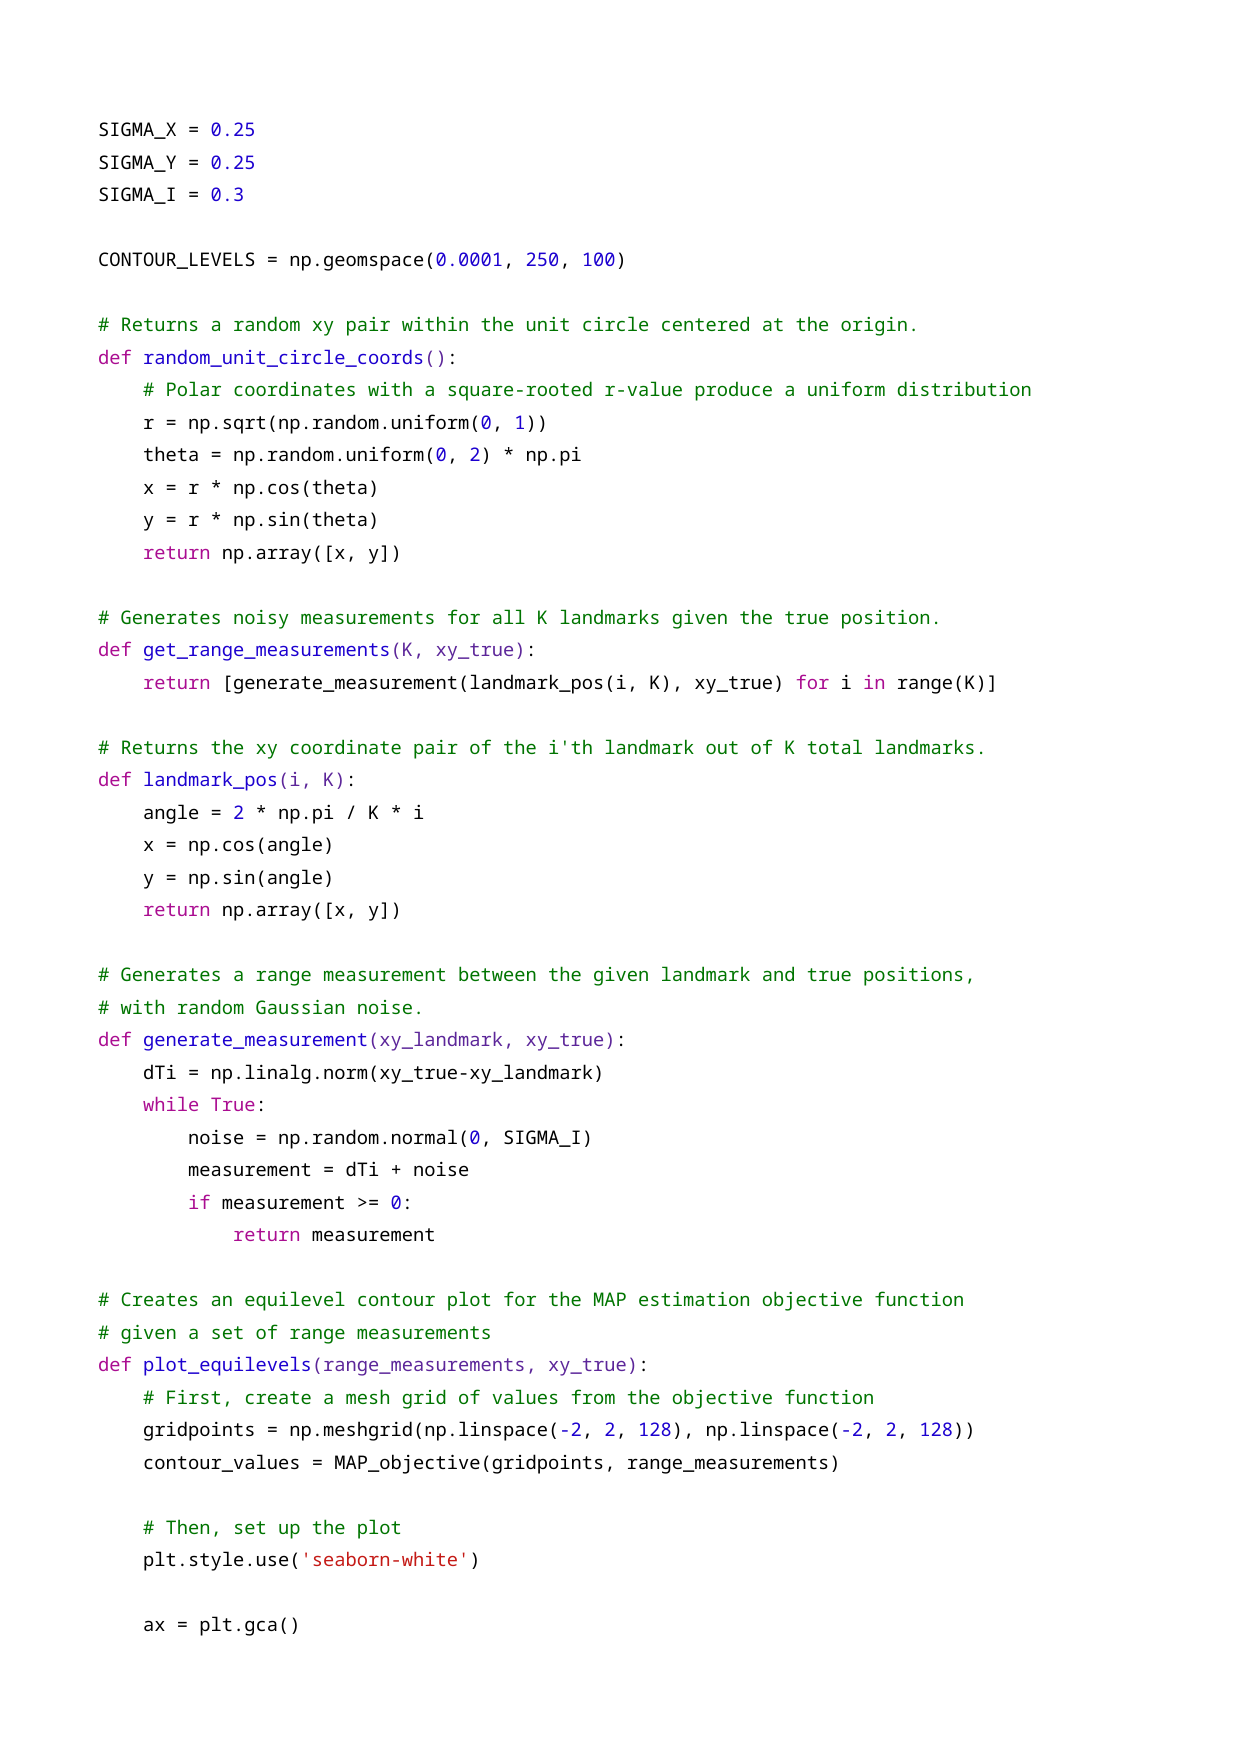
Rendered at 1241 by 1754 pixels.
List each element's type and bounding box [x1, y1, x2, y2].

list [98, 81, 1165, 1641]
